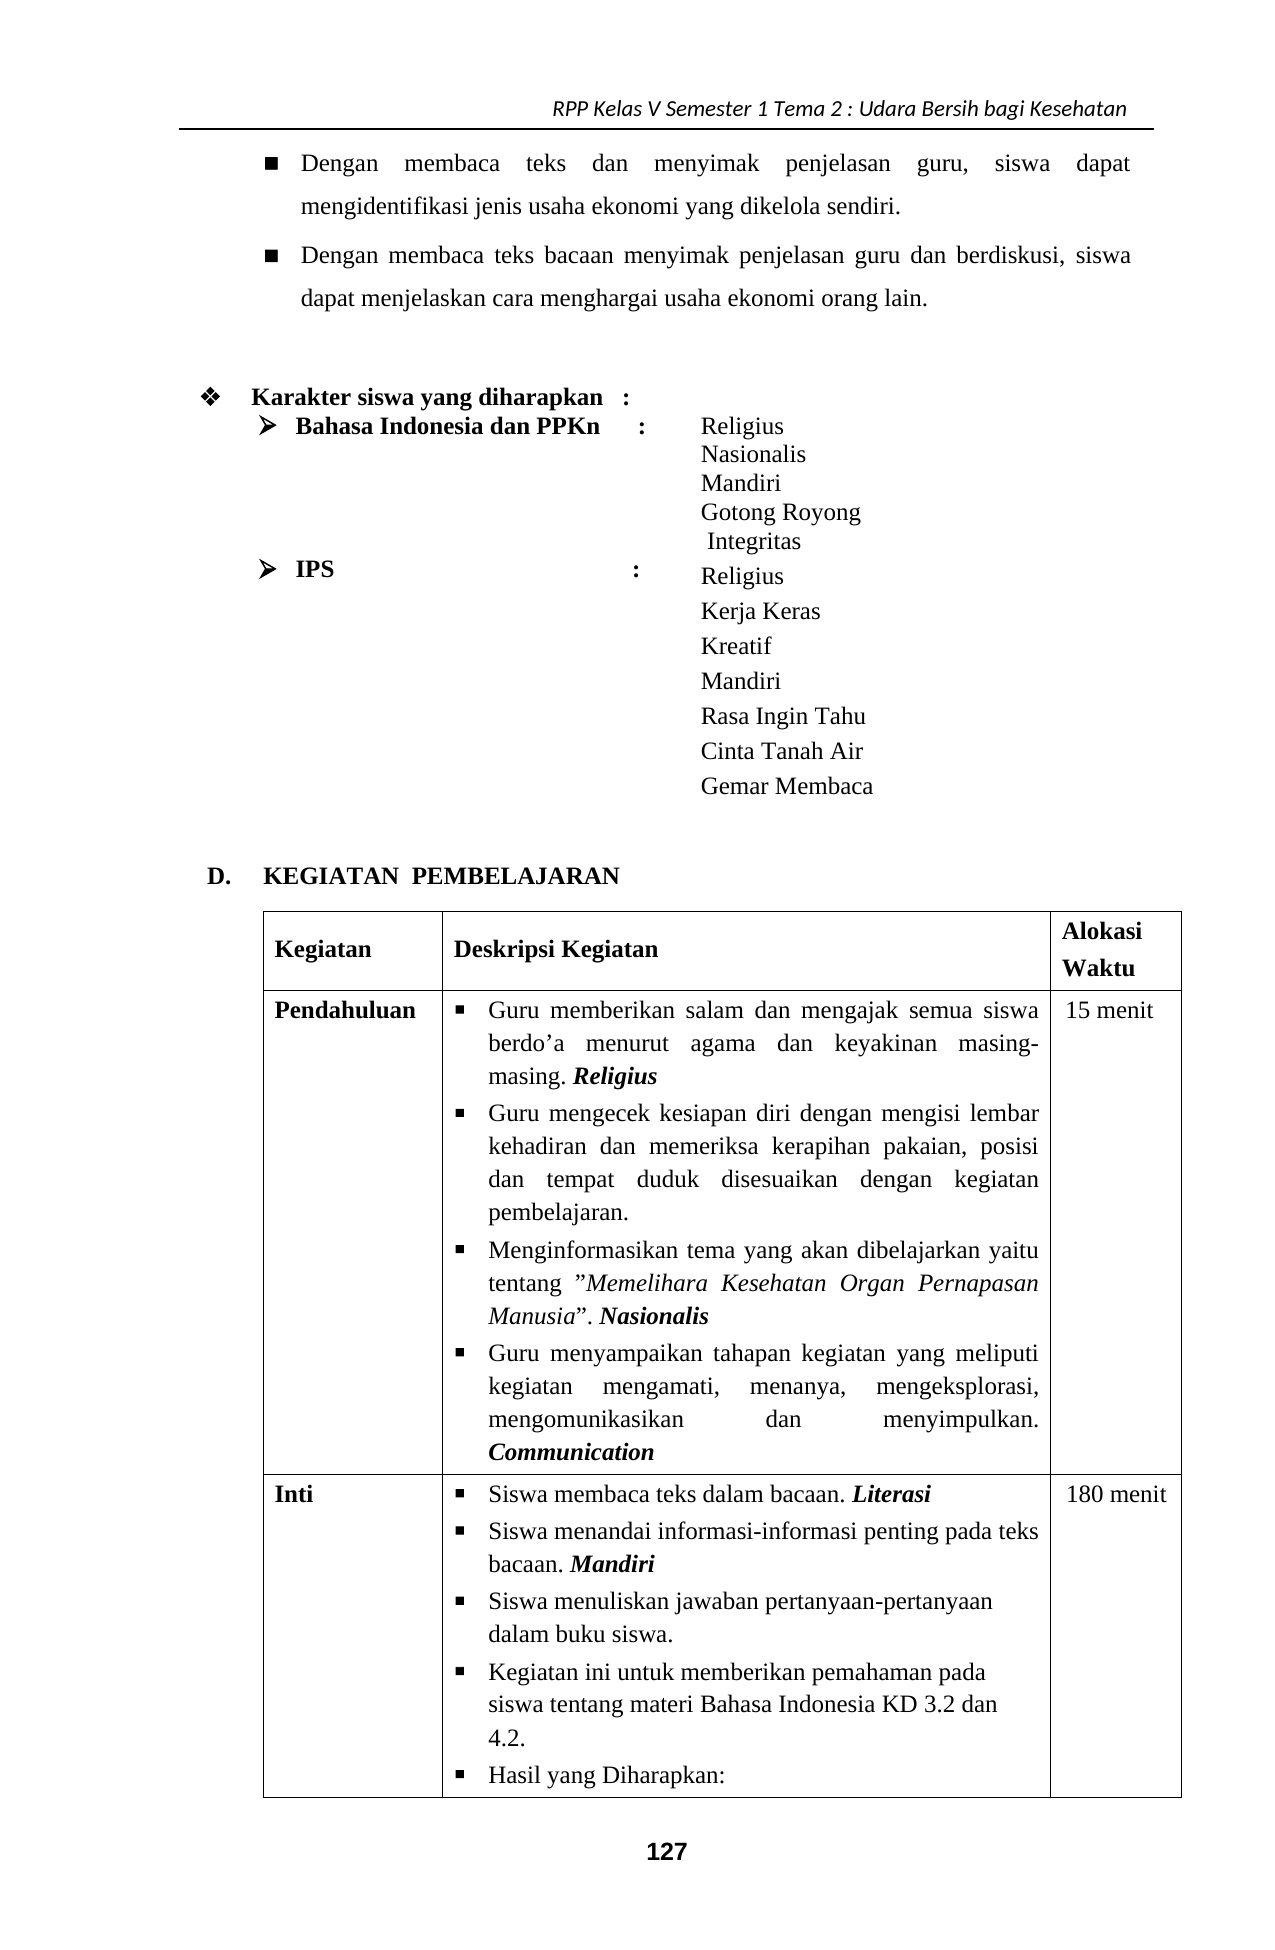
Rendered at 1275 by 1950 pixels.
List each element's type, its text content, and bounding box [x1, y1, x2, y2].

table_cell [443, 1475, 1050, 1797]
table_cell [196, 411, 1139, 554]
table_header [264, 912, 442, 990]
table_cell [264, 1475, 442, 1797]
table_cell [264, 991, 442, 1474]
list Dengan membaca teks dan menyimak penjelasan guru, siswa dapat mengidentifikasi jenis usaha ekonomi yang dikelola sendiri. [263, 148, 1131, 219]
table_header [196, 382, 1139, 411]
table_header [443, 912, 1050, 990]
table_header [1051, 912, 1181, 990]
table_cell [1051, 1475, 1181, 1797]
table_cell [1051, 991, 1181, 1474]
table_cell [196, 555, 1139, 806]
text D. KEGIATAN PEMBELAJARAN [207, 861, 1127, 890]
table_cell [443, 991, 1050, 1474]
list Dengan membaca teks bacaan menyimak penjelasan guru dan berdiskusi, siswa dapat menjelaskan cara menghargai usaha ekonomi orang lain. [263, 240, 1131, 312]
